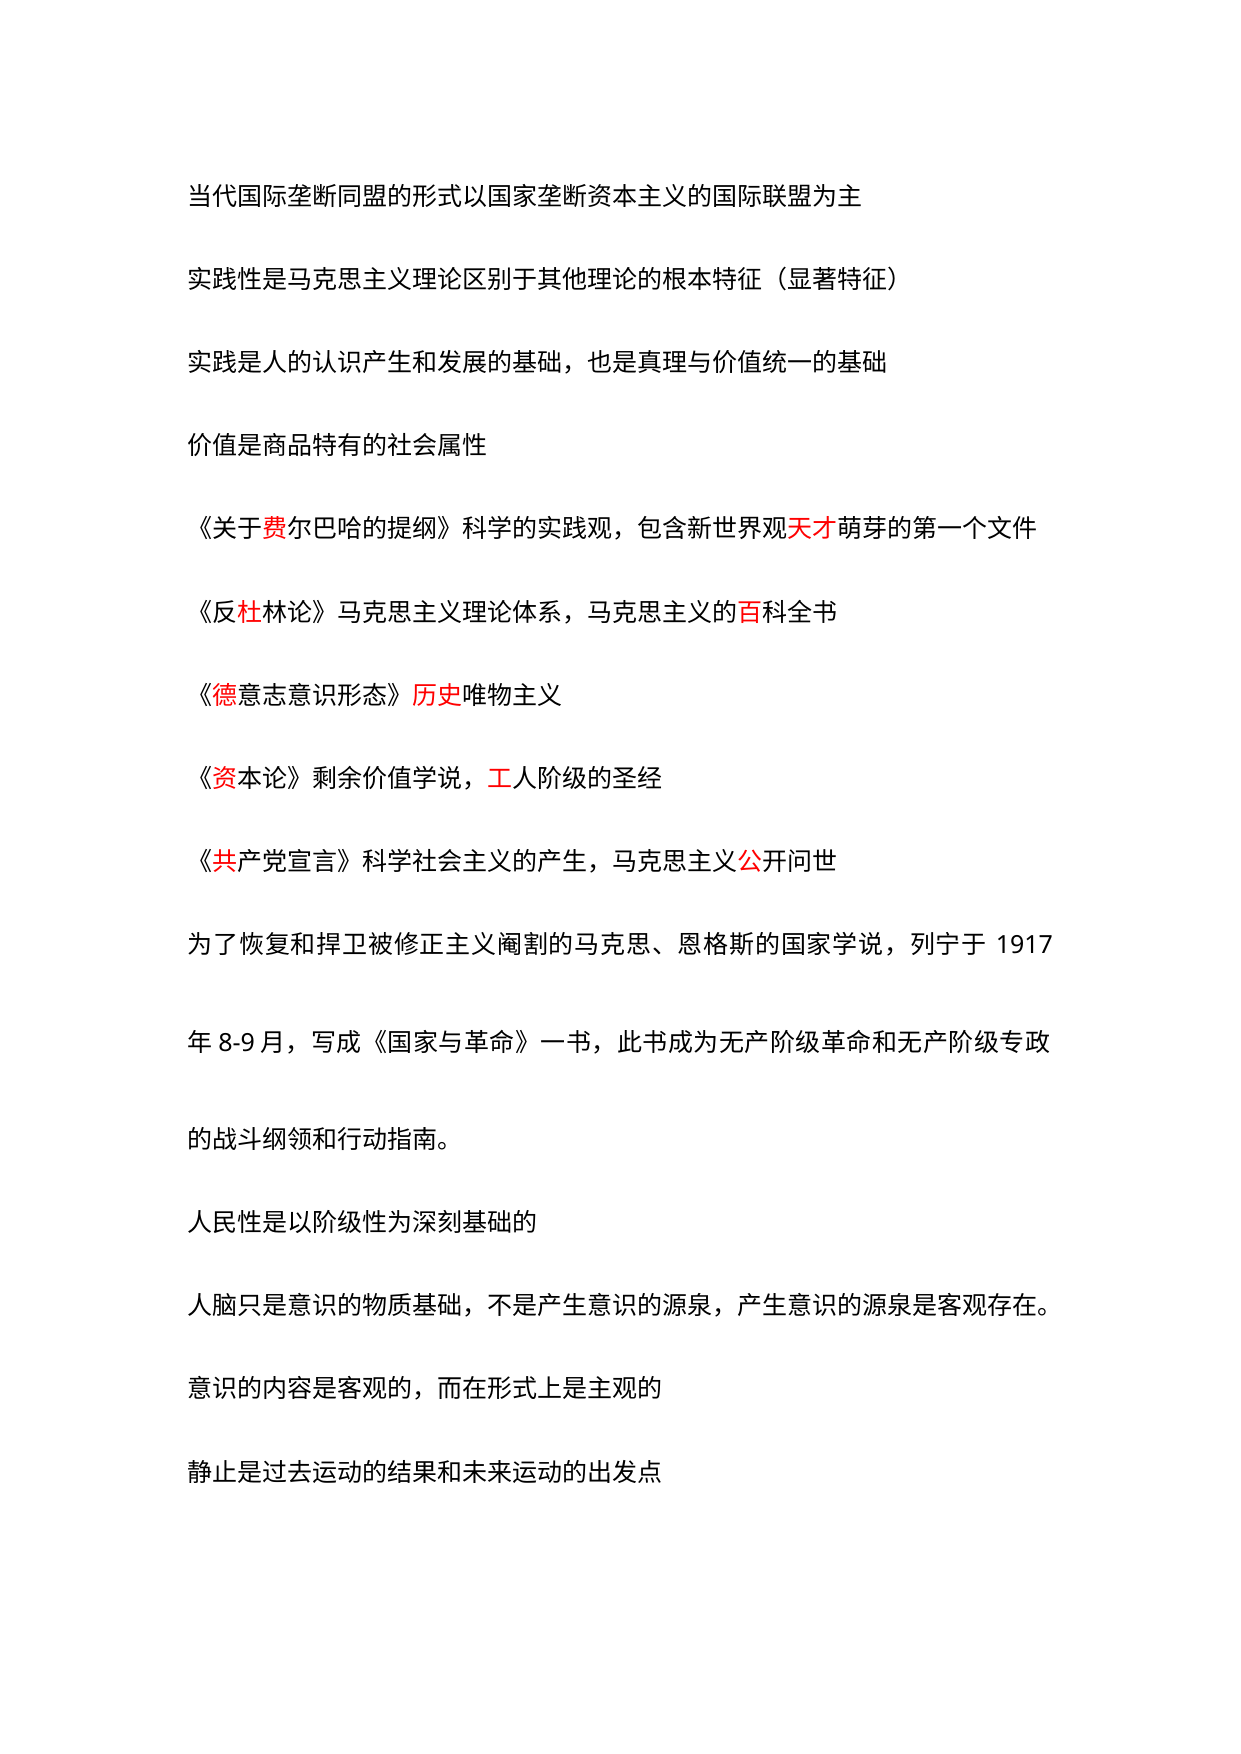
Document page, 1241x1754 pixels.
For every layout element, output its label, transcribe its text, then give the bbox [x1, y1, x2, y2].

text 《反杜林论》马克思主义理论体系，马克思主义的百科全书 [187, 578, 1053, 643]
text 实践是人的认识产生和发展的基础，也是真理与价值统一的基础 [187, 328, 1053, 393]
text 《共产党宣言》科学社会主义的产生，马克思主义公开问世 [187, 827, 1053, 892]
text 为了恢复和捍卫被修正主义阉割的马克思、恩格斯的国家学说，列宁于1917年8-9月，写成《国家与革命》一书，此书成为无产阶级革命和无产阶级专政的战斗纲领和行动指南。 [187, 910, 1053, 1170]
text 意识的内容是客观的，而在形式上是主观的 [187, 1354, 1053, 1419]
text 人脑只是意识的物质基础，不是产生意识的源泉，产生意识的源泉是客观存在。 [187, 1271, 1053, 1336]
text 静止是过去运动的结果和未来运动的出发点 [187, 1438, 1053, 1503]
text 实践性是马克思主义理论区别于其他理论的根本特征（显著特征） [187, 245, 1053, 310]
text 《资本论》剩余价值学说，工人阶级的圣经 [187, 744, 1053, 809]
text 人民性是以阶级性为深刻基础的 [187, 1188, 1053, 1253]
text 当代国际垄断同盟的形式以国家垄断资本主义的国际联盟为主 [187, 162, 1053, 227]
text 《关于费尔巴哈的提纲》科学的实践观，包含新世界观天才萌芽的第一个文件 [187, 494, 1053, 559]
text 价值是商品特有的社会属性 [187, 411, 1053, 476]
text 《德意志意识形态》历史唯物主义 [187, 661, 1053, 726]
